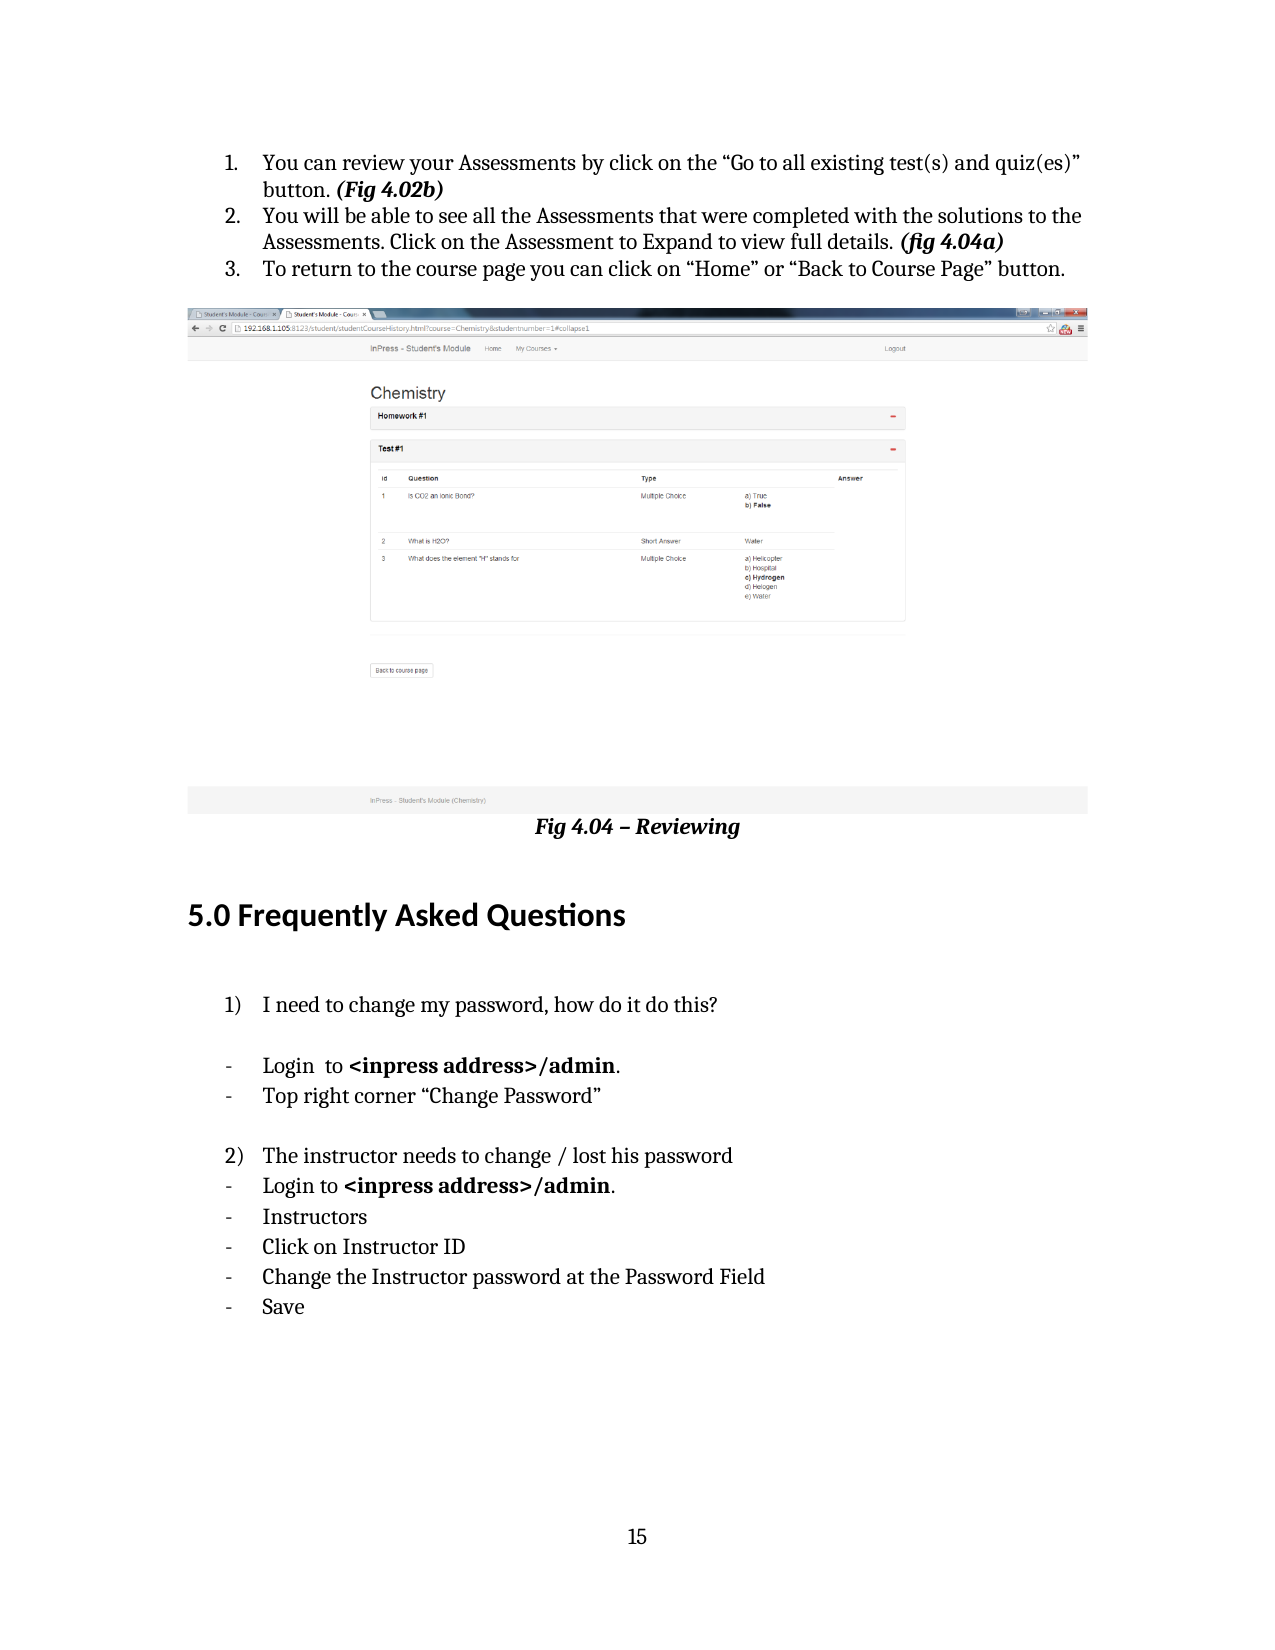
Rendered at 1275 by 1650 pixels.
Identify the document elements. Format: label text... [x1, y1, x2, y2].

list Top right corner “Change Password” [225, 1083, 1087, 1109]
list To return to the course page you can click on “Home” or “Back to Course Page” button. [225, 255, 1087, 282]
list You will be able to see all the Assessments that were completed with the solutions to the Assessments. Click on the Assessment to Expand to view full details. (fig 4.04a) [225, 203, 1087, 255]
list Login to <inpress address>/admin. [225, 1052, 1087, 1079]
list Click on Instructor ID [225, 1234, 1087, 1260]
list Change the Instructor password at the Password Field [225, 1264, 1087, 1290]
list The instructor needs to change / lost his password [225, 1143, 1087, 1169]
list Login to <inpress address>/admin. [225, 1173, 1087, 1200]
list Instructors [225, 1203, 1087, 1230]
subtitle 5.0 Frequently Asked Questions [187, 894, 1087, 935]
list You can review your Assessments by click on the “Go to all existing test(s) and quiz(es)” button. (Fig 4.02b) [225, 150, 1087, 203]
picture [187, 308, 1088, 814]
list I need to change my password, how do it do this? [225, 992, 1087, 1018]
list Save [225, 1294, 1087, 1321]
text Fig 4.04 – Reviewing [187, 814, 1087, 840]
